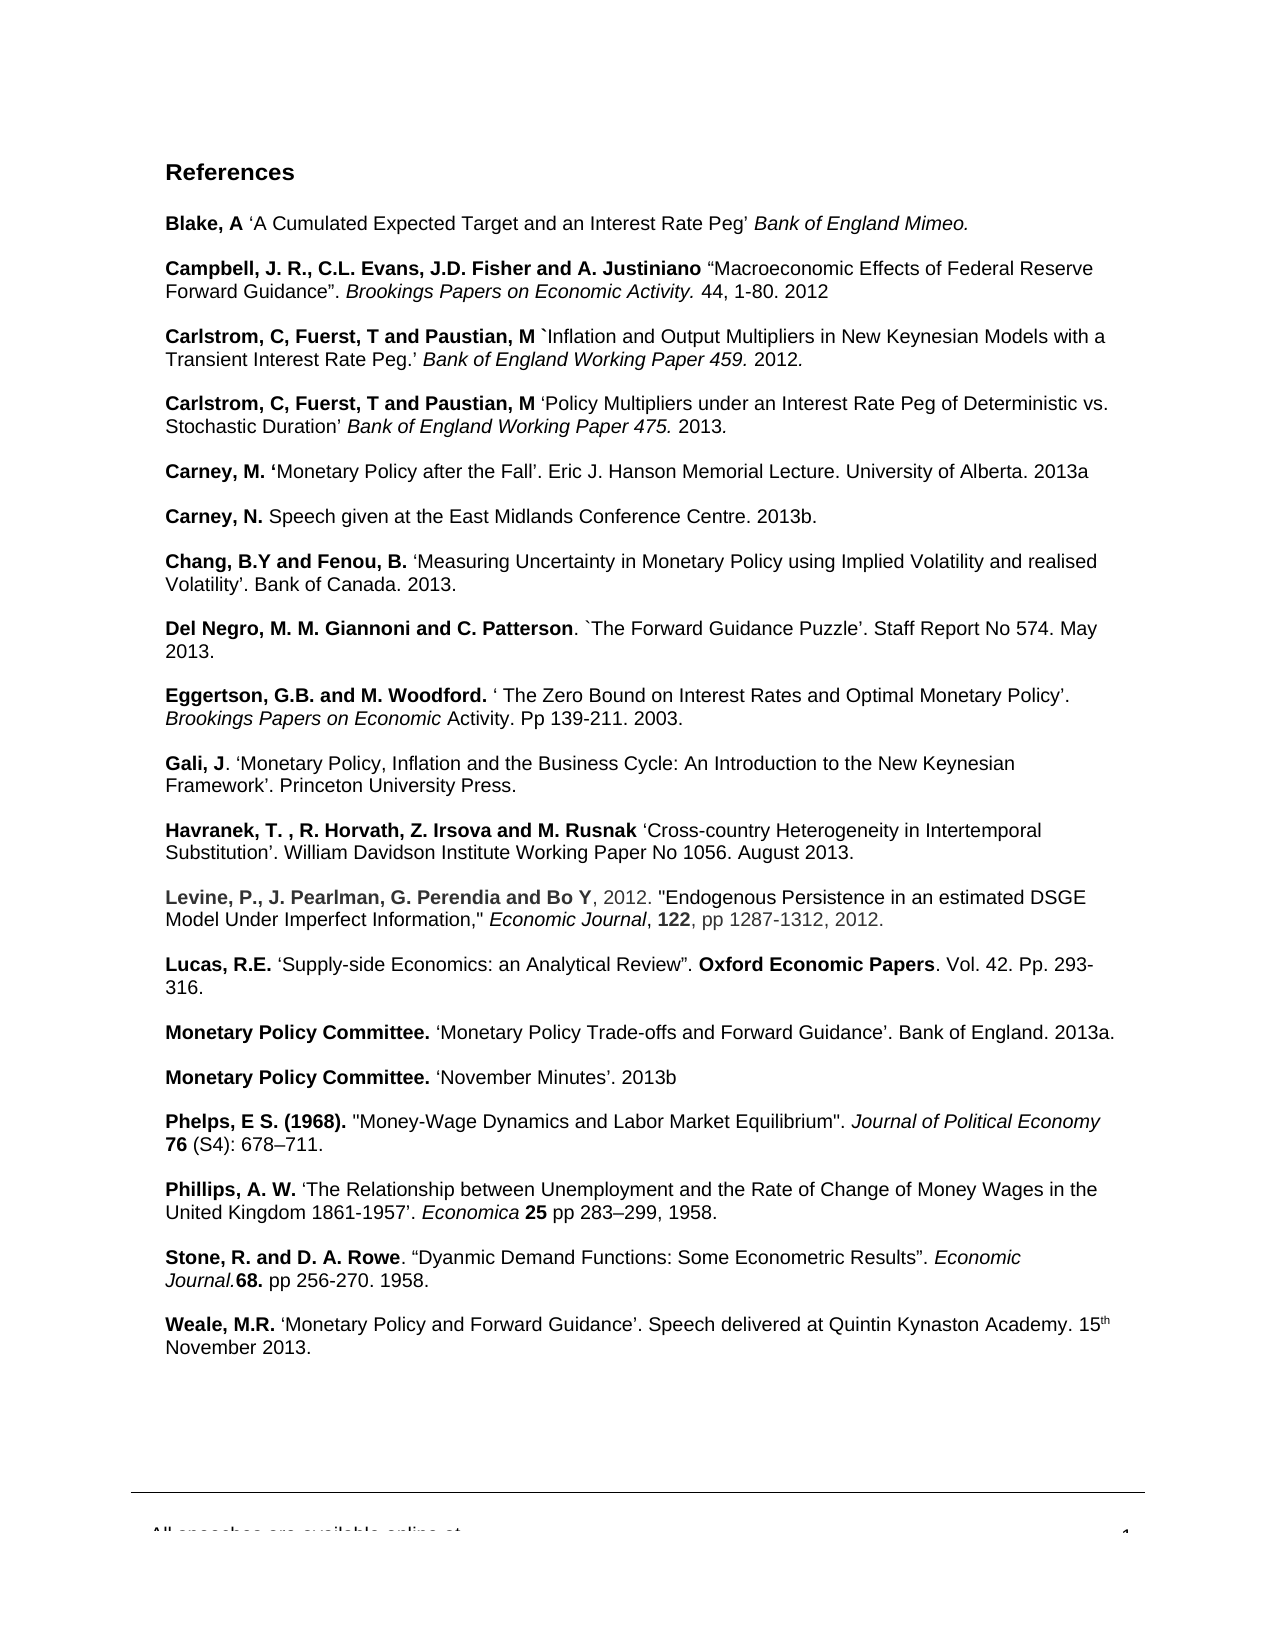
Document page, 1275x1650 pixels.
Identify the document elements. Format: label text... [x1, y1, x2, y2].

text Carlstrom, C, Fuerst, T and Paustian, M ‘Policy Multipliers under an Interest Rate Peg of Deterministic vs. Stochastic Duration’ Bank of England Working Paper 475. 2013. [165, 392, 1156, 438]
text Levine, P., J. Pearlman, G. Perendia and Bo Y, 2012. "Endogenous Persistence in an estimated DSGE Model Under Imperfect Information," Economic Journal, 122, pp 1287-1312, 2012. [165, 887, 1110, 931]
text 76 (S4): 678–711. [165, 1133, 1156, 1156]
text Monetary Policy Committee. ‘Monetary Policy Trade-offs and Forward Guidance’. Bank of England. 2013a. [165, 1021, 1156, 1043]
text Campbell, J. R., C.L. Evans, J.D. Fisher and A. Justiniano “Macroeconomic Effects of Federal Reserve Forward Guidance”. Brookings Papers on Economic Activity. 44, 1-80. 2012 [165, 257, 1156, 303]
text Lucas, R.E. ‘Supply-side Economics: an Analytical Review”. Oxford Economic Papers. Vol. 42. Pp. 293- 316. [165, 954, 1110, 998]
text Chang, B.Y and Fenou, B. ‘Measuring Uncertainty in Monetary Policy using Implied Volatility and realised Volatility’. Bank of Canada. 2013. [165, 550, 1156, 595]
text Blake, A ‘A Cumulated Expected Target and an Interest Rate Peg’ Bank of England Mimeo. [165, 212, 1156, 235]
text Carney, M. ‘Monetary Policy after the Fall’. Eric J. Hanson Memorial Lecture. University of Alberta. 2013a [165, 460, 1156, 482]
text Weale, M.R. ‘Monetary Policy and Forward Guidance’. Speech delivered at Quintin Kynaston Academy. 15th November 2013. [165, 1313, 1156, 1359]
subtitle References [165, 159, 1156, 185]
text Carlstrom, C, Fuerst, T and Paustian, M `Inflation and Output Multipliers in New Keynesian Models with a Transient Interest Rate Peg.’ Bank of England Working Paper 459. 2012. [165, 325, 1156, 370]
text Gali, J. ‘Monetary Policy, Inflation and the Business Cycle: An Introduction to the New Keynesian Framework’. Princeton University Press. [165, 752, 1018, 797]
text Havranek, T. , R. Horvath, Z. Irsova and M. Rusnak ‘Cross-country Heterogeneity in Intertemporal Substitution’. William Davidson Institute Working Paper No 1056. August 2013. [165, 819, 1044, 864]
text Phillips, A. W. ‘The Relationship between Unemployment and the Rate of Change of Money Wages in the United Kingdom 1861-1957’. Economica 25 pp 283–299, 1958. [165, 1178, 1110, 1224]
text Stone, R. and D. A. Rowe. “Dyanmic Demand Functions: Some Econometric Results”. Economic Journal.68. pp 256-270. 1958. [165, 1246, 1023, 1291]
text Monetary Policy Committee. ‘November Minutes’. 2013b [165, 1066, 1156, 1088]
text Phelps, E S. (1968). "Money-Wage Dynamics and Labor Market Equilibrium". Journal of Political Economy [165, 1111, 1156, 1133]
text Eggertson, G.B. and M. Woodford. ‘ The Zero Bound on Interest Rates and Optimal Monetary Policy’. [165, 684, 1156, 707]
text Brookings Papers on Economic Activity. Pp 139-211. 2003. [165, 707, 1156, 730]
text Del Negro, M. M. Giannoni and C. Patterson. `The Forward Guidance Puzzle’. Staff Report No 574. May 2013. [165, 618, 1110, 662]
text Carney, N. Speech given at the East Midlands Conference Centre. 2013b. [165, 505, 1156, 528]
